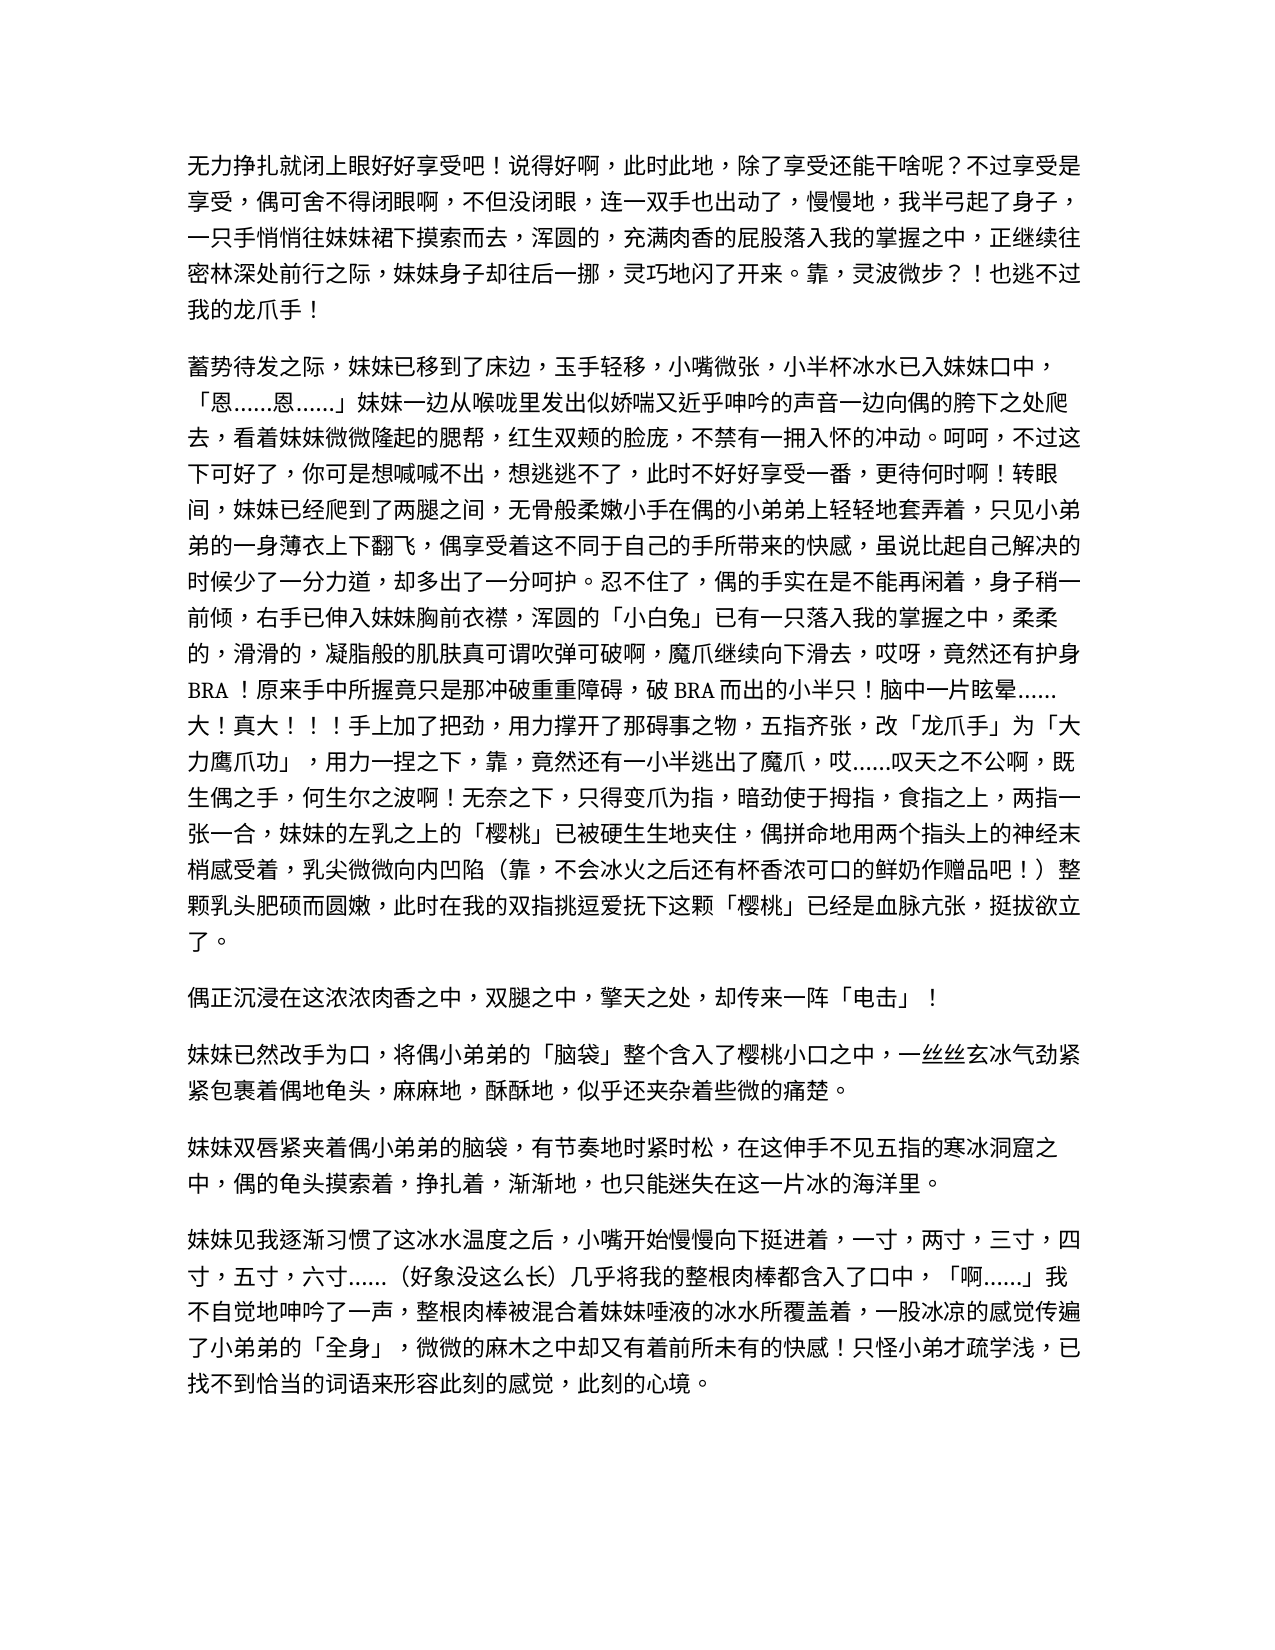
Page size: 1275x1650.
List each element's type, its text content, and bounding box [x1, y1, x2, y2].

text 妹妹双唇紧夹着偶小弟弟的脑袋，有节奏地时紧时松，在这伸手不见五指的寒冰洞窟之中，偶的龟头摸索着，挣扎着，渐渐地，也只能迷失在这一片冰的海洋里。 [187, 1132, 1087, 1199]
text 蓄势待发之际，妹妹已移到了床边，玉手轻移，小嘴微张，小半杯冰水已入妹妹口中，「恩……恩……」妹妹一边从喉咙里发出似娇喘又近乎呻吟的声音一边向偶的胯下之处爬去，看着妹妹微微隆起的腮帮，红生双颊的脸庞，不禁有一拥入怀的冲动。呵呵，不过这下可好了，你可是想喊喊不出，想逃逃不了，此时不好好享受一番，更待何时啊！转眼间，妹妹已经爬到了两腿之间，无骨般柔嫩小手在偶的小弟弟上轻轻地套弄着，只见小弟弟的一身薄衣上下翻飞，偶享受着这不同于自己的手所带来的快感，虽说比起自己解决的时候少了一分力道，却多出了一分呵护。忍不住了，偶的手实在是不能再闲着，身子稍一前倾，右手已伸入妹妹胸前衣襟，浑圆的「小白兔」已有一只落入我的掌握之中，柔柔的，滑滑的，凝脂般的肌肤真可谓吹弹可破啊，魔爪继续向下滑去，哎呀，竟然还有护身BRA ！原来手中所握竟只是那冲破重重障碍，破BRA 而出的小半只！脑中一片眩晕……大！真大！！！手上加了把劲，用力撑开了那碍事之物，五指齐张，改「龙爪手」为「大力鹰爪功」，用力一捏之下，靠，竟然还有一小半逃出了魔爪，哎……叹天之不公啊，既生偶之手，何生尔之波啊！无奈之下，只得变爪为指，暗劲使于拇指，食指之上，两指一张一合，妹妹的左乳之上的「樱桃」已被硬生生地夹住，偶拼命地用两个指头上的神经末梢感受着，乳尖微微向内凹陷（靠，不会冰火之后还有杯香浓可口的鲜奶作赠品吧！）整颗乳头肥硕而圆嫩，此时在我的双指挑逗爱抚下这颗「樱桃」已经是血脉亢张，挺拔欲立了。 [187, 351, 1087, 957]
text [187, 150, 1087, 325]
text 妹妹已然改手为口，将偶小弟弟的「脑袋」整个含入了樱桃小口之中，一丝丝玄冰气劲紧紧包裹着偶地龟头，麻麻地，酥酥地，似乎还夹杂着些微的痛楚。 [187, 1039, 1087, 1106]
text 妹妹见我逐渐习惯了这冰水温度之后，小嘴开始慢慢向下挺进着，一寸，两寸，三寸，四寸，五寸，六寸……（好象没这么长）几乎将我的整根肉棒都含入了口中，「啊……」我不自觉地呻吟了一声，整根肉棒被混合着妹妹唾液的冰水所覆盖着，一股冰凉的感觉传遍了小弟弟的「全身」，微微的麻木之中却又有着前所未有的快感！只怪小弟才疏学浅，已找不到恰当的词语来形容此刻的感觉，此刻的心境。 [187, 1224, 1087, 1399]
text 偶正沉浸在这浓浓肉香之中，双腿之中，擎天之处，却传来一阵「电击」！ [187, 982, 1087, 1013]
